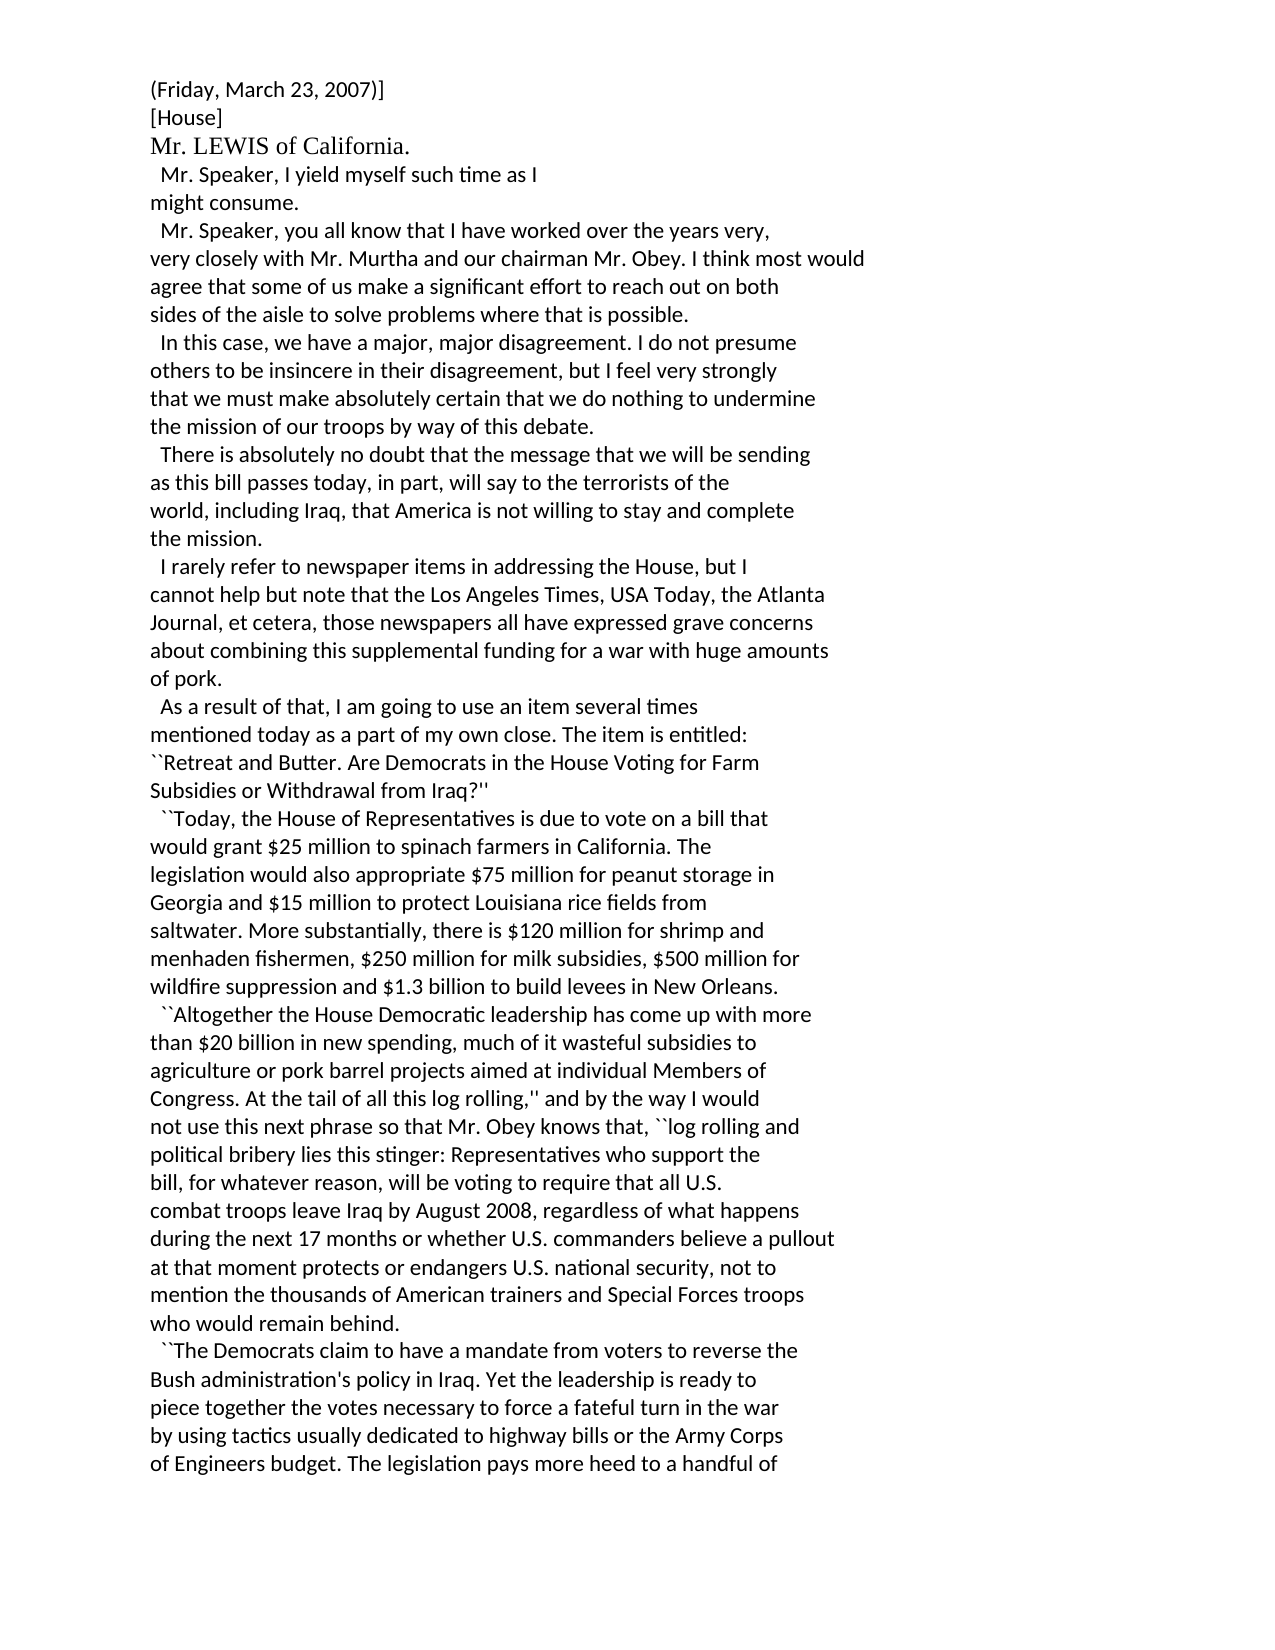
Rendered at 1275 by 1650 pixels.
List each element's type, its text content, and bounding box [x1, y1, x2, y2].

text cannot help but note that the Los Angeles Times, USA Today, the Atlanta [150, 580, 1125, 608]
text of pork. [150, 664, 1125, 692]
text legislation would also appropriate $75 million for peanut storage in [150, 860, 1125, 888]
text world, including Iraq, that America is not willing to stay and complete [150, 496, 1125, 524]
text There is absolutely no doubt that the message that we will be sending [150, 440, 1125, 468]
text of Engineers budget. The legislation pays more heed to a handful of [150, 1449, 1125, 1477]
text by using tactics usually dedicated to highway bills or the Army Corps [150, 1421, 1125, 1449]
text piece together the votes necessary to force a fateful turn in the war [150, 1393, 1125, 1421]
text Congress. At the tail of all this log rolling,'' and by the way I would [150, 1084, 1125, 1112]
text agree that some of us make a significant effort to reach out on both [150, 272, 1125, 300]
text I rarely refer to newspaper items in addressing the House, but I [150, 552, 1125, 580]
text Georgia and $15 million to protect Louisiana rice fields from [150, 888, 1125, 916]
text might consume. [150, 188, 1125, 216]
text agriculture or pork barrel projects aimed at individual Members of [150, 1056, 1125, 1084]
text during the next 17 months or whether U.S. commanders believe a pullout [150, 1224, 1125, 1253]
text In this case, we have a major, major disagreement. I do not presume [150, 328, 1125, 356]
text wildfire suppression and $1.3 billion to build levees in New Orleans. [150, 972, 1125, 1000]
text the mission. [150, 524, 1125, 552]
text ``The Democrats claim to have a mandate from voters to reverse the [150, 1337, 1125, 1365]
text As a result of that, I am going to use an item several times [150, 692, 1125, 720]
text sides of the aisle to solve problems where that is possible. [150, 300, 1125, 328]
text that we must make absolutely certain that we do nothing to undermine [150, 384, 1125, 412]
text the mission of our troops by way of this debate. [150, 412, 1125, 440]
text Mr. Speaker, you all know that I have worked over the years very, [150, 216, 1125, 244]
text bill, for whatever reason, will be voting to require that all U.S. [150, 1168, 1125, 1197]
text ``Altogether the House Democratic leadership has come up with more [150, 1000, 1125, 1028]
text very closely with Mr. Murtha and our chairman Mr. Obey. I think most would [150, 244, 1125, 272]
text who would remain behind. [150, 1309, 1125, 1337]
text Journal, et cetera, those newspapers all have expressed grave concerns [150, 608, 1125, 636]
text not use this next phrase so that Mr. Obey knows that, ``log rolling and [150, 1112, 1125, 1141]
text Bush administration's policy in Iraq. Yet the leadership is ready to [150, 1365, 1125, 1393]
text about combining this supplemental funding for a war with huge amounts [150, 636, 1125, 664]
text political bribery lies this stinger: Representatives who support the [150, 1141, 1125, 1168]
text ``Retreat and Butter. Are Democrats in the House Voting for Farm [150, 748, 1125, 776]
text ``Today, the House of Representatives is due to vote on a bill that [150, 804, 1125, 832]
text at that moment protects or endangers U.S. national security, not to [150, 1253, 1125, 1281]
text saltwater. More substantially, there is $120 million for shrimp and [150, 916, 1125, 944]
text mention the thousands of American trainers and Special Forces troops [150, 1281, 1125, 1309]
text menhaden fishermen, $250 million for milk subsidies, $500 million for [150, 944, 1125, 972]
text mentioned today as a part of my own close. The item is entitled: [150, 720, 1125, 748]
text would grant $25 million to spinach farmers in California. The [150, 832, 1125, 860]
text Mr. Speaker, I yield myself such time as I [150, 160, 1125, 188]
text as this bill passes today, in part, will say to the terrorists of the [150, 468, 1125, 496]
text combat troops leave Iraq by August 2008, regardless of what happens [150, 1197, 1125, 1224]
text others to be insincere in their disagreement, but I feel very strongly [150, 356, 1125, 384]
text Subsidies or Withdrawal from Iraq?'' [150, 776, 1125, 804]
text than $20 billion in new spending, much of it wasteful subsidies to [150, 1028, 1125, 1056]
